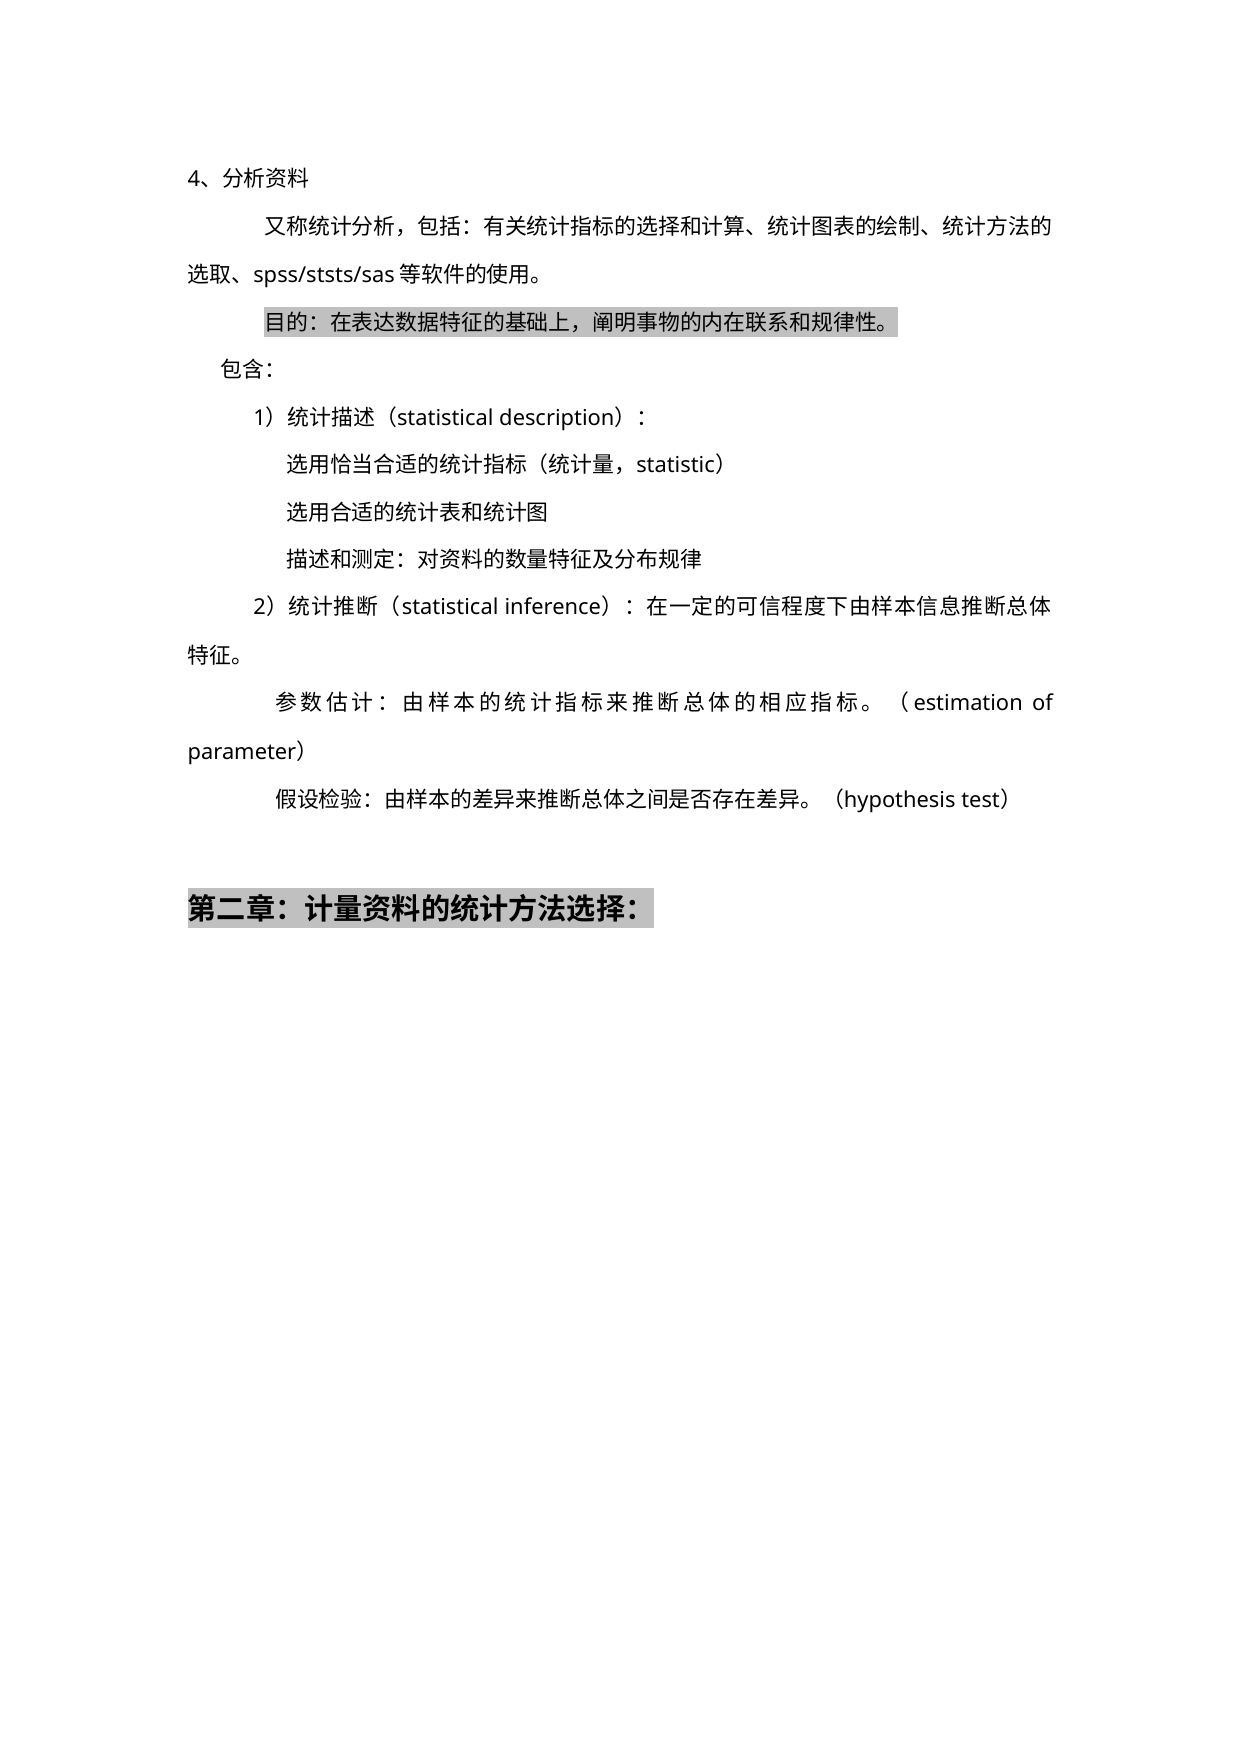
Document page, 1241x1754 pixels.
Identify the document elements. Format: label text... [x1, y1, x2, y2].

list 选用合适的统计表和统计图 [187, 495, 1053, 528]
list 包含： [187, 353, 1053, 385]
list 又称统计分析，包括：有关统计指标的选择和计算、统计图表的绘制、统计方法的选取、spss/ststs/sas等软件的使用。 [187, 209, 1053, 291]
list 1）统计描述（statistical description）： [187, 400, 1053, 433]
list 描述和测定：对资料的数量特征及分布规律 [187, 542, 1053, 575]
list 目的：在表达数据特征的基础上，阐明事物的内在联系和规律性。 [187, 306, 1053, 338]
list 2）统计推断（statistical inference）：在一定的可信程度下由样本信息推断总体特征。 [187, 590, 1053, 671]
list 4、分析资料 [187, 162, 1053, 194]
list 选用恰当合适的统计指标（统计量，statistic） [187, 448, 1053, 480]
list 假设检验：由样本的差异来推断总体之间是否存在差异。（hypothesis test） [187, 782, 1053, 815]
list 参数估计：由样本的统计指标来推断总体的相应指标。（estimation of parameter） [187, 686, 1053, 767]
list 第二章：计量资料的统计方法选择： [187, 875, 1053, 940]
